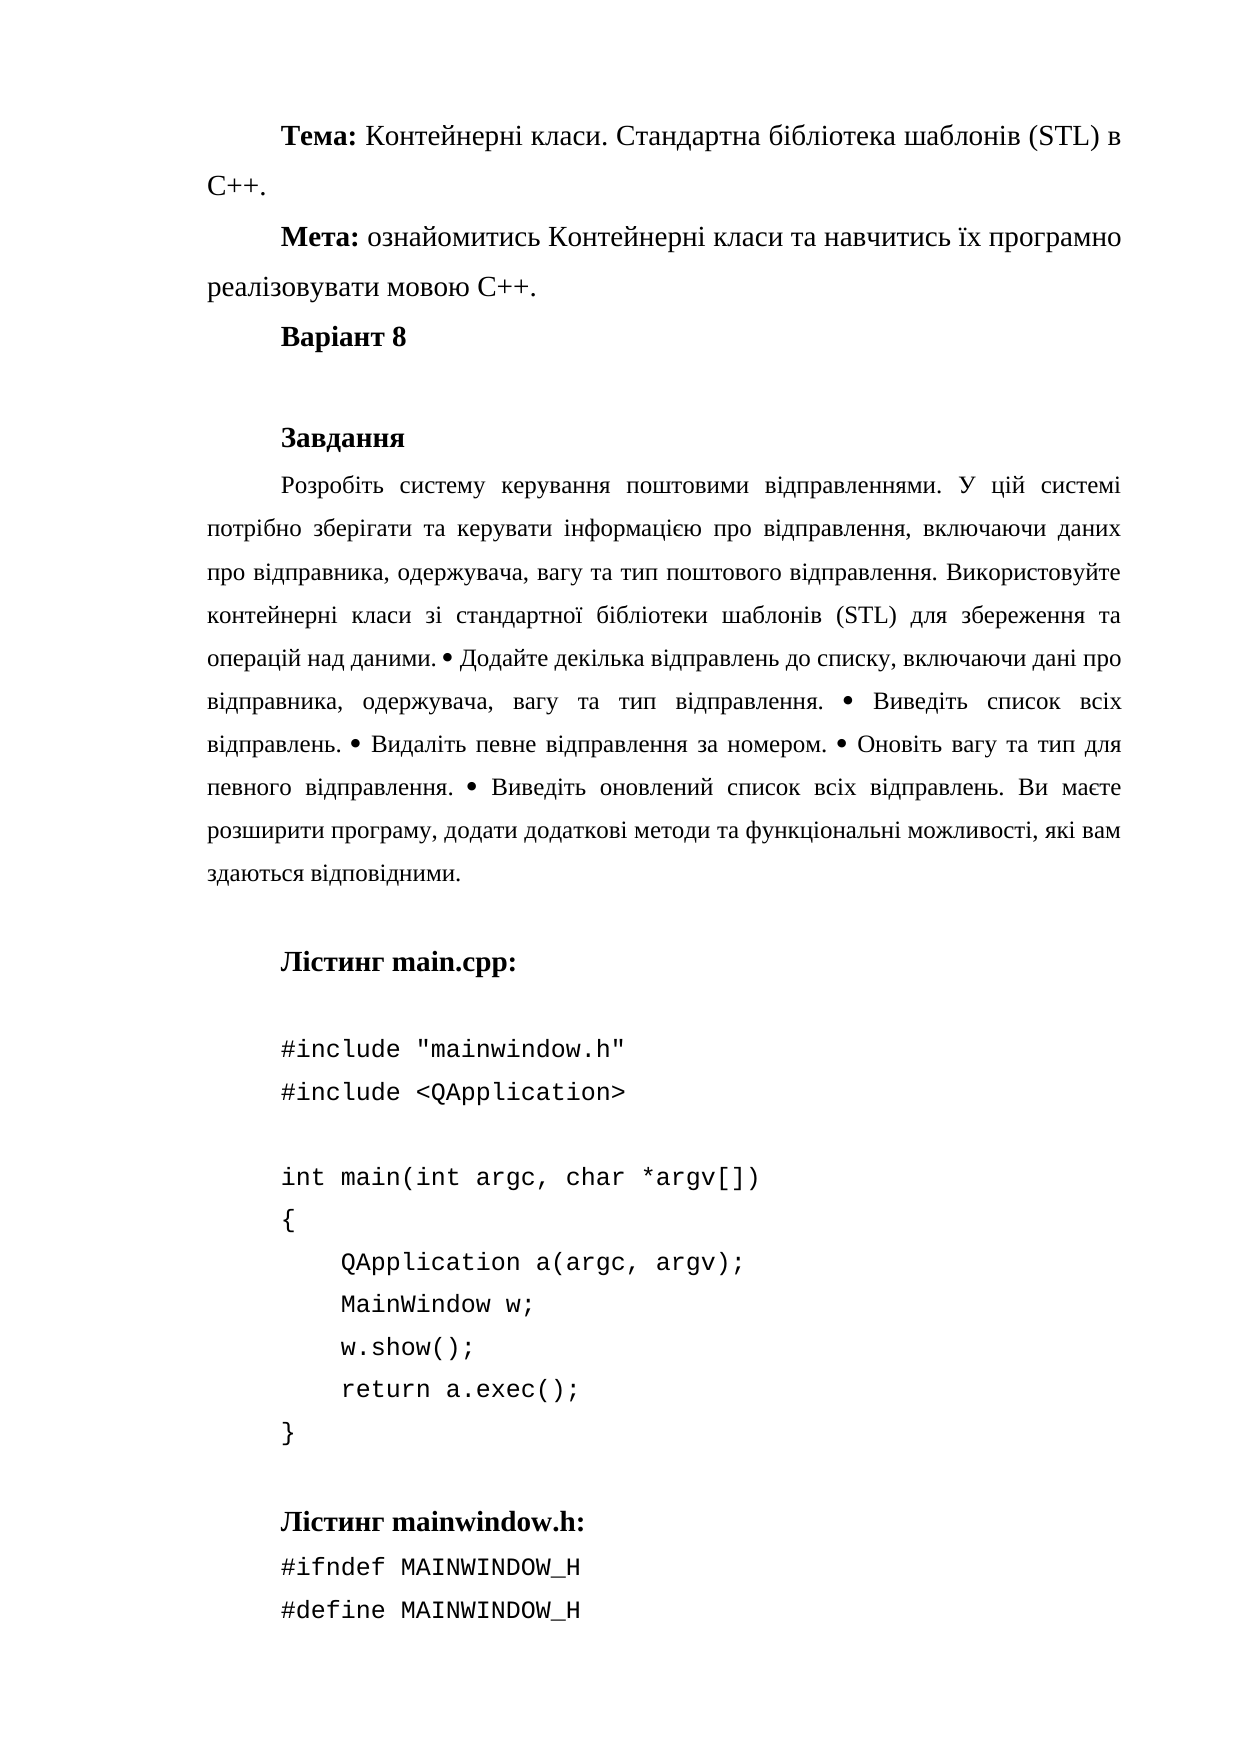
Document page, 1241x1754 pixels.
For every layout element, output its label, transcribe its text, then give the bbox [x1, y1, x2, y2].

text w.show(); [207, 1334, 1122, 1363]
text Завдання [207, 420, 1122, 453]
text Лістинг main.cpp: [207, 944, 1122, 978]
text #define MAINWINDOW_H [207, 1597, 1122, 1626]
text #ifndef MAINWINDOW_H [207, 1555, 1122, 1583]
text MainWindow w; [207, 1292, 1122, 1320]
text } [207, 1419, 1122, 1448]
text Лістинг mainwindow.h: [207, 1504, 1122, 1538]
text #include "mainwindow.h" [207, 1037, 1122, 1065]
text Тема: Контейнерні класи. Стандартна бібліотека шаблонів (STL) в С++. [207, 118, 1122, 202]
text #include <QApplication> [207, 1079, 1122, 1108]
text QApplication a(argc, argv); [207, 1249, 1122, 1278]
text Розробіть систему керування поштовими відправленнями. У цій системі потрібно зберігати та керувати інформацією про відправлення, включаючи даних про відправника, одержувача, вагу та тип поштового відправлення. Використовуйте контейнерні класи зі стандартної бібліотеки шаблонів (STL) для збереження та операцій над даними. Додайте декілька відправлень до списку, включаючи дані про відправника, одержувача, вагу та тип відправлення. Виведіть список всіх відправлень. Видаліть певне відправлення за номером. Оновіть вагу та тип для певного відправлення. Виведіть оновлений список всіх відправлень. Ви маєте розширити програму, додати додаткові методи та функціональні можливості, які вам здаються відповідними. [207, 470, 1122, 887]
text Мета: ознайомитись Контейнерні класи та навчитись їх програмно реалізовувати мовою С++. [207, 219, 1122, 303]
text int main(int argc, char *argv[]) [207, 1164, 1122, 1193]
text { [207, 1207, 1122, 1235]
text Варіант 8 [207, 319, 1122, 353]
text return a.exec(); [207, 1377, 1122, 1405]
